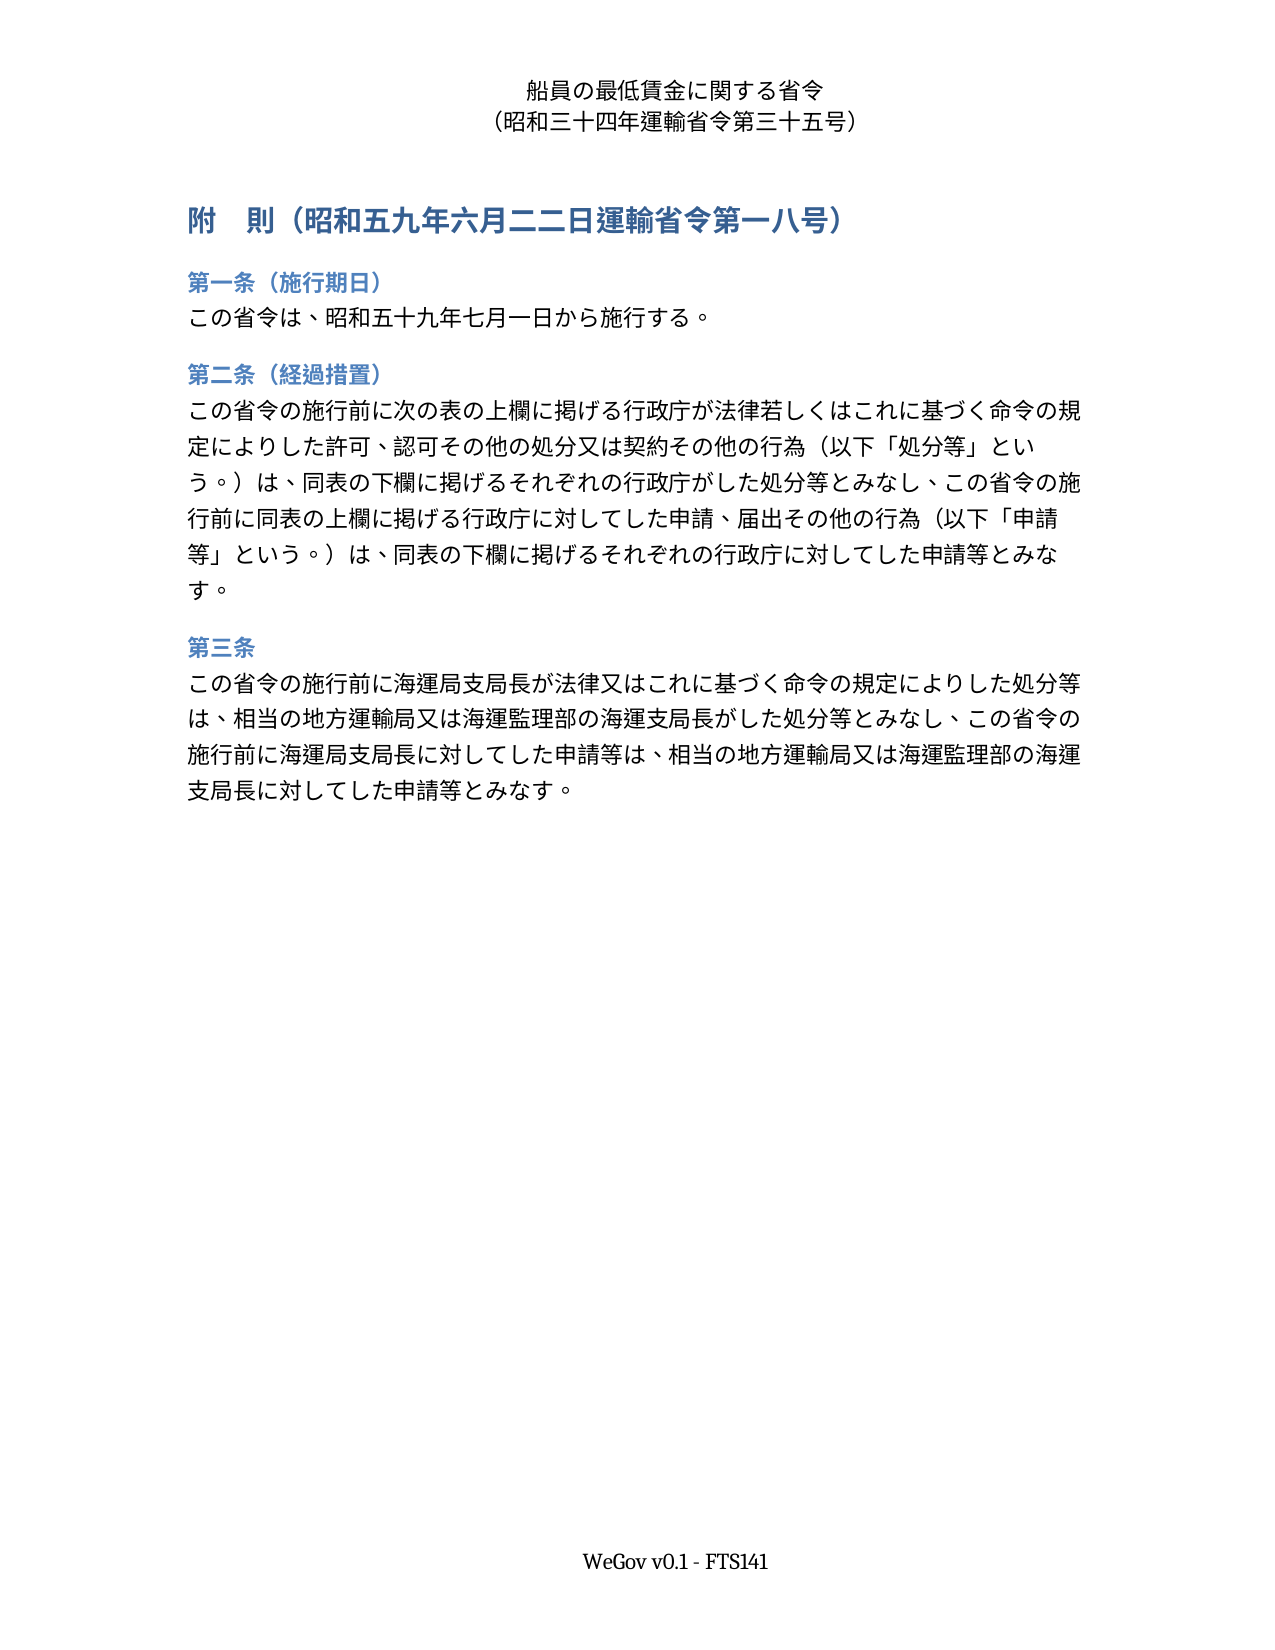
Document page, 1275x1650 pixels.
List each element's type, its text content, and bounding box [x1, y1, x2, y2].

text この省令は、昭和五十九年七月一日から施行する。 [187, 302, 1087, 334]
subtitle 第三条 [187, 632, 1087, 663]
text この省令の施行前に海運局支局長が法律又はこれに基づく命令の規定によりした処分等は、相当の地方運輸局又は海運監理部の海運支局長がした処分等とみなし、この省令の施行前に海運局支局長に対してした申請等は、相当の地方運輸局又は海運監理部の海運支局長に対してした申請等とみなす。 [187, 667, 1087, 807]
text この省令の施行前に次の表の上欄に掲げる行政庁が法律若しくはこれに基づく命令の規定によりした許可、認可その他の処分又は契約その他の行為（以下「処分等」という。）は、同表の下欄に掲げるそれぞれの行政庁がした処分等とみなし、この省令の施行前に同表の上欄に掲げる行政庁に対してした申請、届出その他の行為（以下「申請等」という。）は、同表の下欄に掲げるそれぞれの行政庁に対してした申請等とみなす。 [187, 395, 1087, 606]
subtitle 附 則（昭和五九年六月二二日運輸省令第一八号） [187, 200, 1087, 240]
subtitle 第二条（経過措置） [187, 359, 1087, 390]
subtitle 第一条（施行期日） [187, 266, 1087, 298]
